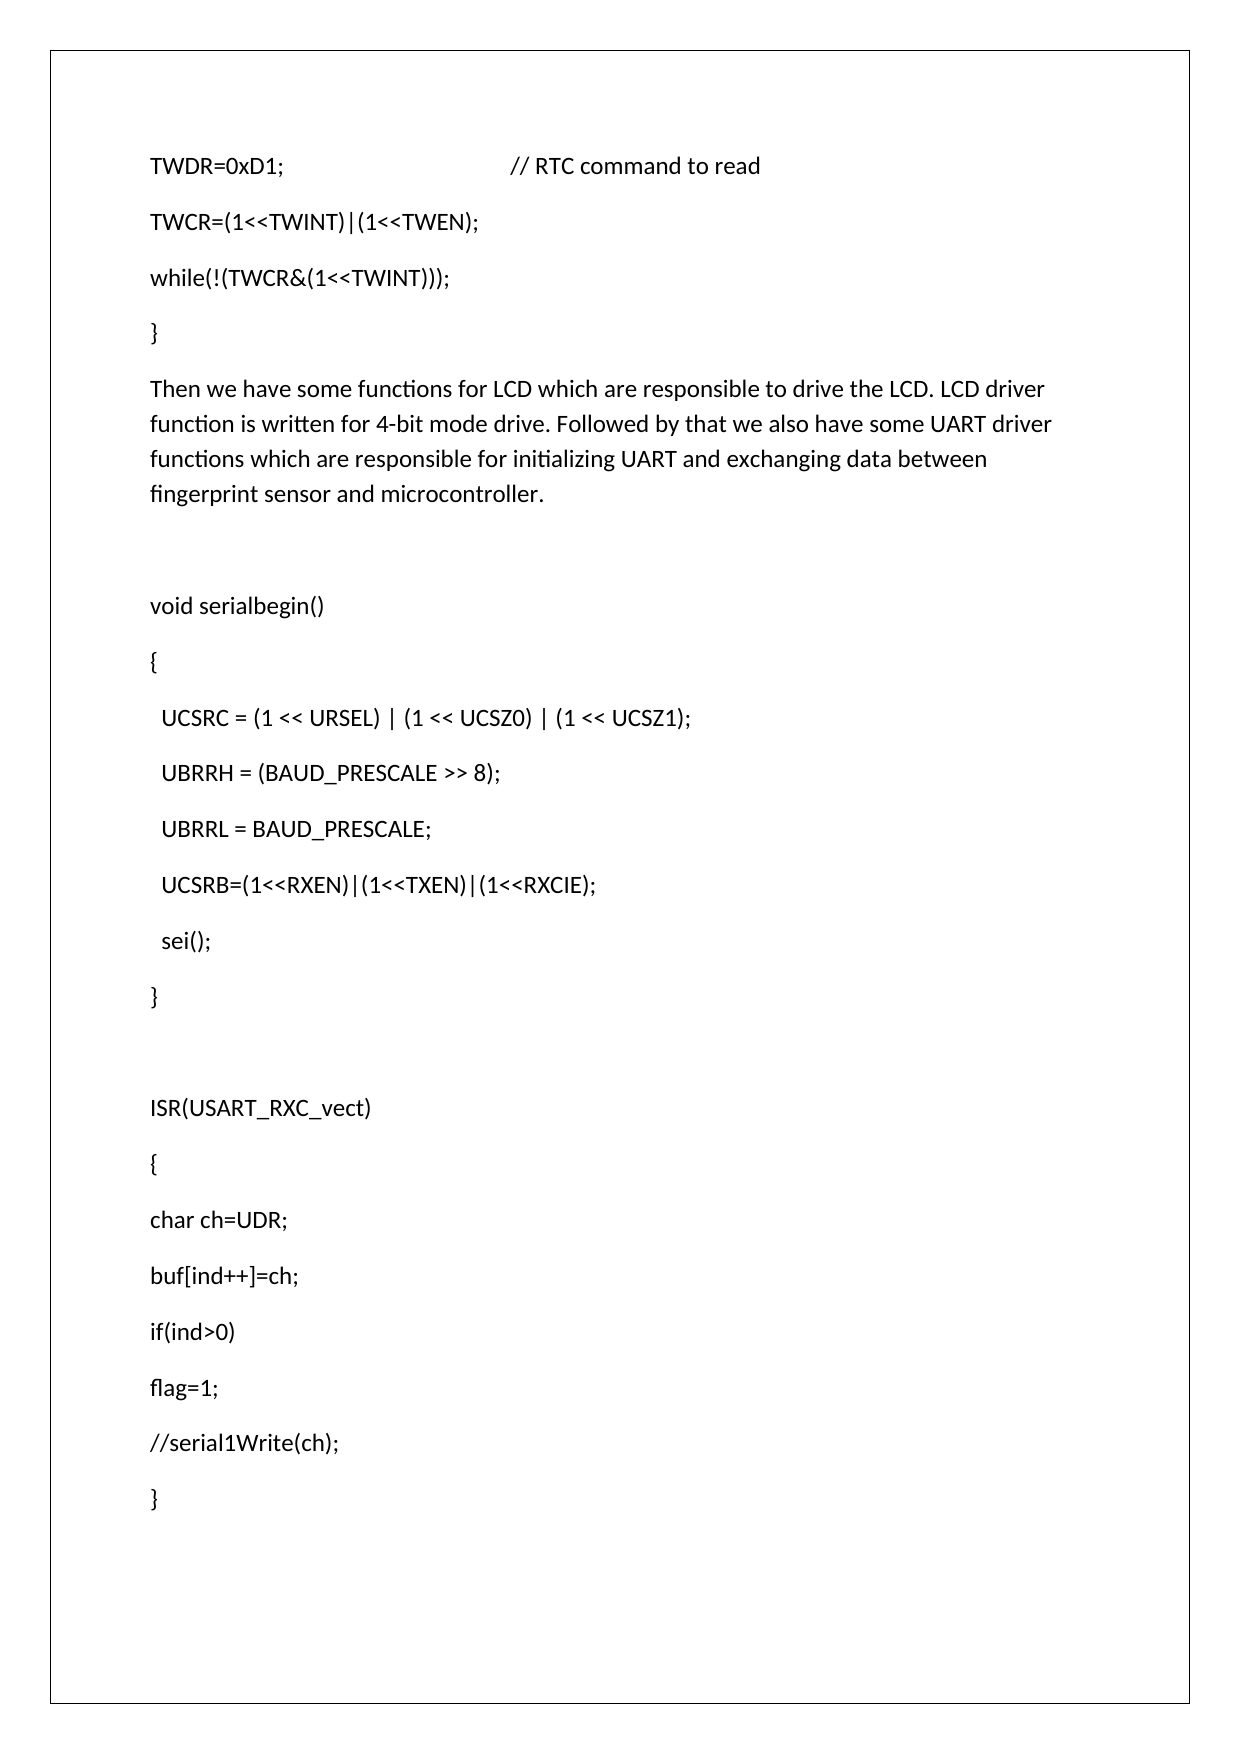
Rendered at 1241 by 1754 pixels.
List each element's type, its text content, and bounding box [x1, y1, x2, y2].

text { [150, 646, 1090, 676]
text UCSRB=(1<<RXEN)|(1<<TXEN)|(1<<RXCIE); [150, 869, 1090, 900]
text UCSRC = (1 << URSEL) | (1 << UCSZ0) | (1 << UCSZ1); [150, 702, 1090, 732]
text TWDR=0xD1; // RTC command to read [150, 150, 1090, 181]
text void serialbegin() [150, 590, 1090, 621]
text Then we have some functions for LCD which are responsible to drive the LCD. LCD driver function is written for 4-bit mode drive. Followed by that we also have some UART driver functions which are responsible for initializing UART and exchanging data between fingerprint sensor and microcontroller. [150, 373, 1090, 509]
text } [150, 1483, 1090, 1514]
text //serial1Write(ch); [150, 1427, 1090, 1458]
text { [150, 1148, 1090, 1179]
text char ch=UDR; [150, 1204, 1090, 1235]
text buf[ind++]=ch; [150, 1260, 1090, 1291]
text } [150, 317, 1090, 348]
text ISR(USART_RXC_vect) [150, 1092, 1090, 1123]
text flag=1; [150, 1372, 1090, 1402]
text while(!(TWCR&(1<<TWINT))); [150, 262, 1090, 292]
text sei(); [150, 925, 1090, 956]
text TWCR=(1<<TWINT)|(1<<TWEN); [150, 206, 1090, 236]
text if(ind>0) [150, 1316, 1090, 1346]
text } [150, 981, 1090, 1011]
text UBRRH = (BAUD_PRESCALE >> 8); [150, 757, 1090, 788]
text UBRRL = BAUD_PRESCALE; [150, 813, 1090, 844]
